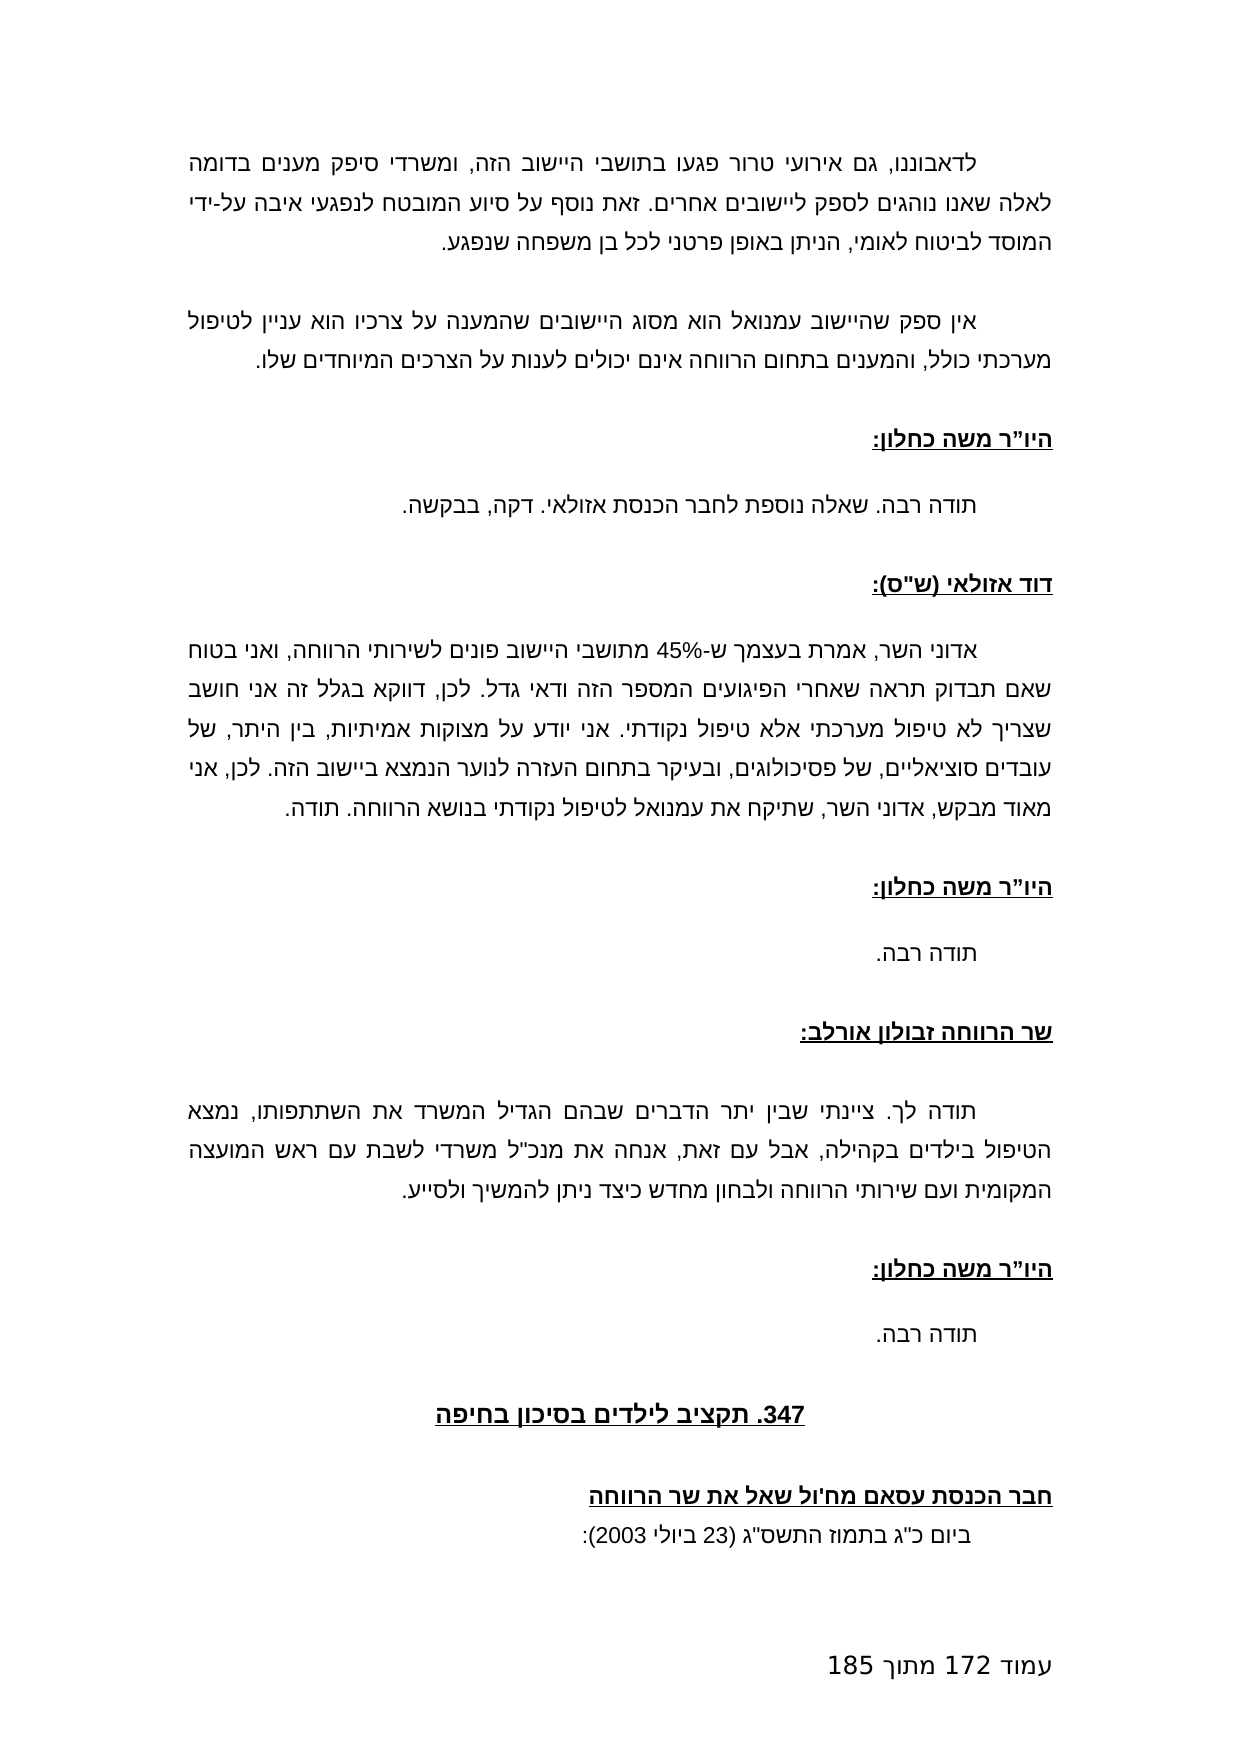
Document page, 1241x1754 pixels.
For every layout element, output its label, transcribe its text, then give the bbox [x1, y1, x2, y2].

text אדוני השר, אמרת בעצמך ש-45% מתושבי היישוב פונים לשירותי הרווחה, ואני בטוח שאם תבדוק תראה שאחרי הפיגועים המספר הזה ודאי גדל. לכן, דווקא בגלל זה אני חושב שצריך לא טיפול מערכתי אלא טיפול נקודתי. אני יודע על מצוקות אמיתיות, בין היתר, של עובדים סוציאליים, של פסיכולוגים, ובעיקר בתחום העזרה לנוער הנמצא ביישוב הזה. לכן, אני מאוד מבקש, אדוני השר, שתיקח את עמנואל לטיפול נקודתי בנושא הרווחה. תודה. [187, 637, 1053, 821]
text תודה רבה. [187, 1321, 1053, 1348]
text תודה לך. ציינתי שבין יתר הדברים שבהם הגדיל המשרד את השתתפותו, נמצא הטיפול בילדים בקהילה, אבל עם זאת, אנחה את מנכ"ל משרדי לשבת עם ראש המועצה המקומית ועם שירותי הרווחה ולבחון מחדש כיצד ניתן להמשיך ולסייע. [187, 1098, 1053, 1203]
text דוד אזולאי (ש"ס): [187, 571, 1053, 597]
text תודה רבה. [187, 940, 1053, 966]
text אין ספק שהיישוב עמנואל הוא מסוג היישובים שהמענה על צרכיו הוא עניין לטיפול מערכתי כולל, והמענים בתחום הרווחה אינם יכולים לענות על הצרכים המיוחדים שלו. [187, 308, 1053, 374]
text היו”ר משה כחלון: [187, 1256, 1053, 1282]
text תודה רבה. שאלה נוספת לחבר הכנסת אזולאי. דקה, בבקשה. [187, 492, 1053, 518]
text 347. תקציב לילדים בסיכון בחיפה [187, 1400, 1053, 1429]
text חבר הכנסת עסאם מח'ול שאל את שר הרווחה [187, 1483, 1053, 1509]
text לדאבוננו, גם אירועי טרור פגעו בתושבי היישוב הזה, ומשרדי סיפק מענים בדומה לאלה שאנו נוהגים לספק ליישובים אחרים. זאת נוסף על סיוע המובטח לנפגעי איבה על-ידי המוסד לביטוח לאומי, הניתן באופן פרטני לכל בן משפחה שנפגע. [187, 150, 1053, 255]
text שר הרווחה זבולון אורלב: [187, 1019, 1053, 1045]
text ביום כ"ג בתמוז התשס"ג (23 ביולי 2003): [187, 1522, 1053, 1549]
text היו”ר משה כחלון: [187, 874, 1053, 900]
text היו”ר משה כחלון: [187, 426, 1053, 453]
